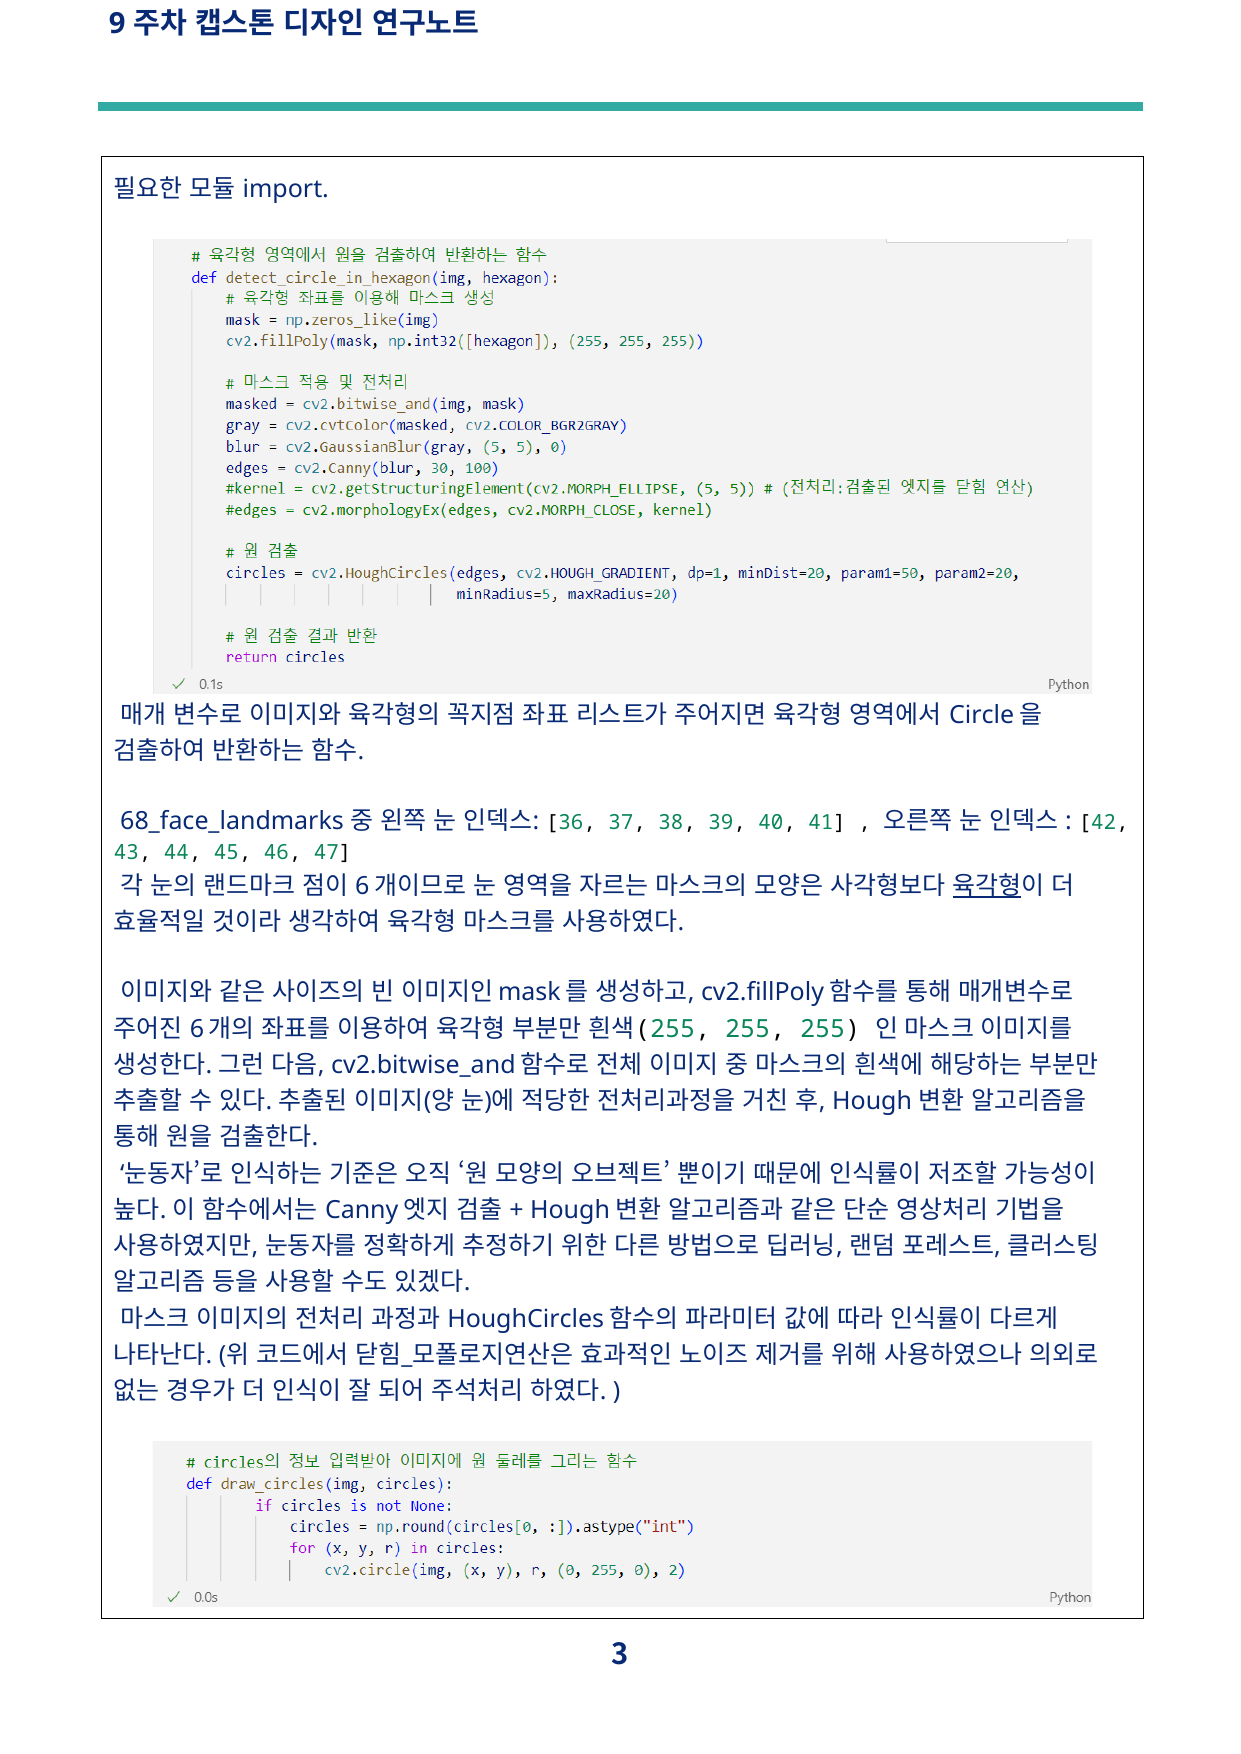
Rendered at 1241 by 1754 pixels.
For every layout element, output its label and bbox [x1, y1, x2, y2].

picture [152, 239, 1093, 694]
picture [152, 1441, 1093, 1607]
table_header [102, 157, 1143, 1618]
